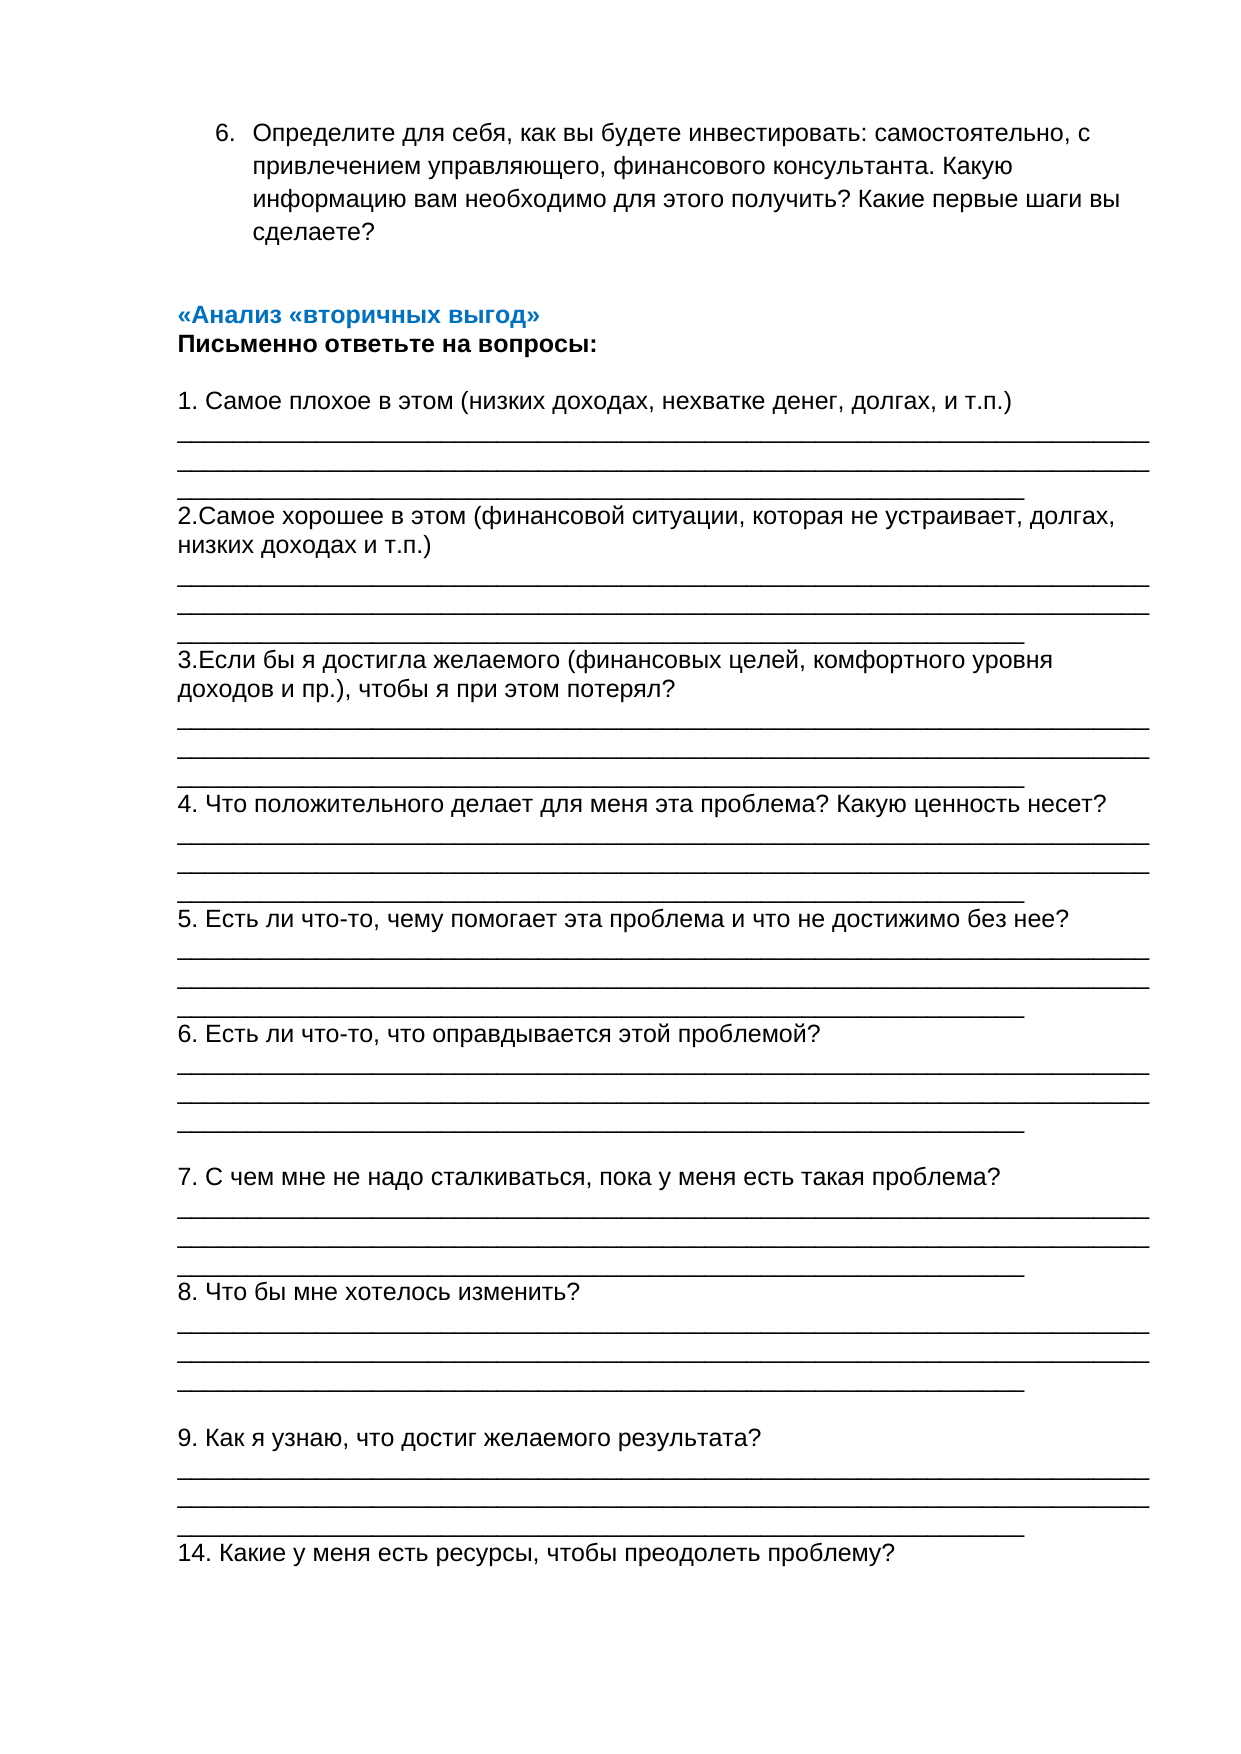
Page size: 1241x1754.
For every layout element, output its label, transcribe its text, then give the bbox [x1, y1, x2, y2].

text _________________________________________________________________________________________________________________________________________________________________________________________________________ 7. С чем мне не надо сталкиваться, пока у меня есть такая проблема? [177, 1047, 1152, 1191]
text «Анализ «вторичных выгод» [177, 300, 1152, 328]
text _________________________________________________________________________________________________________________________________________________________________________________________________________ 8. Что бы мне хотелось изменить? [177, 1191, 1152, 1306]
text _________________________________________________________________________________________________________________________________________________________________________________________________________ 5. Есть ли что-то, чему помогает эта проблема и что не достижимо без нее? [177, 817, 1152, 932]
text _________________________________________________________________________________________________________________________________________________________________________________________________________ 4. Что положительного делает для меня эта проблема? Какую ценность несет? [177, 702, 1152, 817]
text 3.Если бы я достигла желаемого (финансовых целей, комфортного уровня доходов и пр.), чтобы я при этом потерял? [177, 645, 1152, 702]
text Письменно ответьте на вопросы: [177, 328, 1152, 357]
text _________________________________________________________________________________________________________________________________________________________________________________________________________ 14. Какие у меня есть ресурсы, чтобы преодолеть проблему? [177, 1452, 1152, 1567]
list Определите для себя, как вы будете инвестировать: самостоятельно, с привлечением управляющего, финансового консультанта. Какую информацию вам необходимо для этого получить? Какие первые шаги вы сделаете? [215, 118, 1152, 246]
text 9. Как я узнаю, что достиг желаемого результата? [177, 1423, 1152, 1452]
text _________________________________________________________________________________________________________________________________________________________________________________________________________ 6. Есть ли что-то, что оправдывается этой проблемой? [177, 932, 1152, 1047]
text 1. Самое плохое в этом (низких доходах, нехватке денег, долгах, и т.п.) _________________________________________________________________________________________________________________________________________________________________________________________________________ 2.Самое хорошее в этом (финансовой ситуации, которая не устраивает, долгах, низких доходах и т.п.) [177, 357, 1152, 558]
